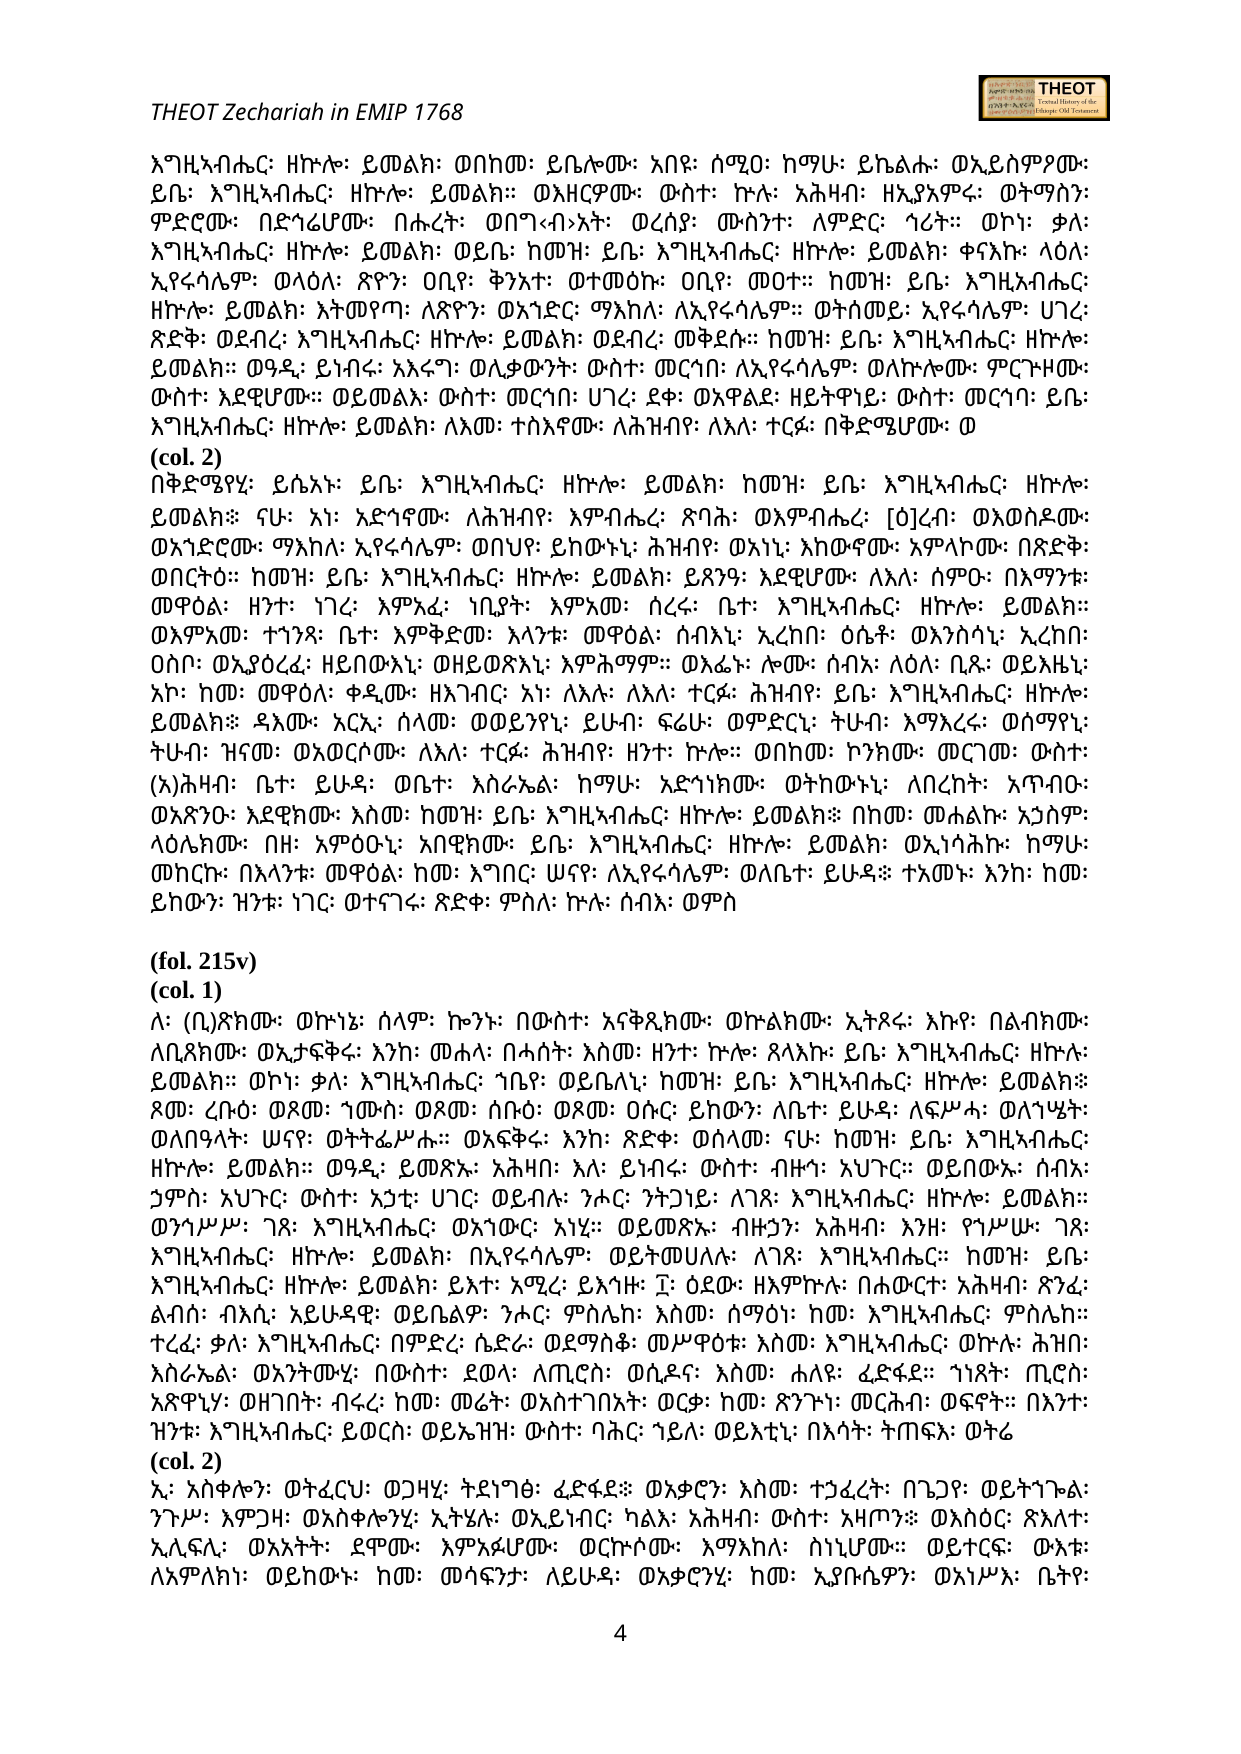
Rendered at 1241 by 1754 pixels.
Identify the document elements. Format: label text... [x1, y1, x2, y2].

text በቅድሜየሂ፡ ይሴአኑ፡ ይቤ፡ እግዚኣብሔር፡ ዘኵሎ፡ ይመልክ፡ ከመዝ፡ ይቤ፡ እግዚኣብሔር፡ ዘኵሎ፡ ይመልክ፨ ናሁ፡ አነ፡ አድኅኖሙ፡ ለሕዝብየ፡ እምብሔረ፡ ጽባሕ፡ ወእምብሔረ፡ [ዕ]ረብ፡ ወእወስዶሙ፡ ወአኀድሮሙ፡ ማእከለ፡ ኢየሩሳሌም፡ ወበህየ፡ ይከውኑኒ፡ ሕዝብየ፡ ወአነኒ፡ እከውኖሙ፡ አምላኮሙ፡ በጽድቅ፡ ወበርትዕ። ከመዝ፡ ይቤ፡ እግዚኣብሔር፡ ዘኵሎ፡ ይመልክ፡ ይጸንዓ፡ እደዊሆሙ፡ ለእለ፡ ሰምዑ፡ በእማንቱ፡ መዋዕል፡ ዘንተ፡ ነገረ፡ እምአፈ፡ ነቢያት፡ እምአመ፡ ሰረሩ፡ ቤተ፡ እግዚኣብሔር፡ ዘኵሎ፡ ይመልክ። ወእምአመ፡ ተኀንጻ፡ ቤተ፡ እምቅድመ፡ እላንቱ፡ መዋዕል፡ ሰብእኒ፡ ኢረከበ፡ ዕሴቶ፡ ወእንስሳኒ፡ ኢረከበ፡ ዐስቦ፡ ወኢያዕረፈ፡ ዘይበውእኒ፡ ወዘይወጽእኒ፡ እምሕማም። ወእፌኑ፡ ሎሙ፡ ሰብአ፡ ለዕለ፡ ቢጹ፡ ወይእዜኒ፡ አኮ፡ ከመ፡ መዋዕለ፡ ቀዲሙ፡ ዘእገብር፡ አነ፡ ለእሉ፡ ለእለ፡ ተርፉ፡ ሕዝብየ፡ ይቤ፡ እግዚኣብሔር፡ ዘኵሎ፡ ይመልክ፨ ዳእሙ፡ አርኢ፡ ሰላመ፡ ወወይንየኒ፡ ይሁብ፡ ፍሬሁ፡ ወምድርኒ፡ ትሁብ፡ እማእረሩ፡ ወሰማየኒ፡ ትሁብ፡ ዝናመ፡ ወአወርሶሙ፡ ለእለ፡ ተርፉ፡ ሕዝብየ፡ ዘንተ፡ ኵሎ። ወበከመ፡ ኮንክሙ፡ መርገመ፡ ውስተ፡ (አ)ሕዛብ፡ ቤተ፡ ይሁዳ፡ ወቤተ፡ እስራኤል፡ ከማሁ፡ አድኅነክሙ፡ ወትከውኑኒ፡ ለበረከት፡ አጥብዑ፡ ወአጽንዑ፡ እደዊክሙ፡ እስመ፡ ከመዝ፡ ይቤ፡ እግዚኣብሔር፡ ዘኵሎ፡ ይመልክ፨ በከመ፡ መሐልኩ፡ አኃስም፡ ላዕሌክሙ፡ በዘ፡ አምዕዑኒ፡ አበዊክሙ፡ ይቤ፡ እግዚኣብሔር፡ ዘኵሎ፡ ይመልክ፡ ወኢነሳሕኩ፡ ከማሁ፡ መከርኩ፡ በእላንቱ፡ መዋዕል፡ ከመ፡ እግበር፡ ሠናየ፡ ለኢየሩሳሌም፡ ወለቤተ፡ ይሁዳ፨ ተአመኑ፡ እንከ፡ ከመ፡ ይከውን፡ ዝንቱ፡ ነገር፡ ወተናገሩ፡ ጽድቀ፡ ምስለ፡ ኵሉ፡ ሰብእ፡ ወምስ [150, 470, 1090, 918]
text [150, 1475, 1090, 1592]
picture [978, 75, 1110, 121]
text (col. 1) [150, 975, 1090, 1004]
text (col. 2) [150, 442, 1090, 470]
text (fol. 215v) [150, 946, 1090, 975]
text (col. 2) [150, 1446, 1090, 1475]
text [150, 150, 1090, 442]
text ለ፡ (ቢ)ጽክሙ፡ ወኵነኔ፡ ሰላም፡ ኰንኑ፡ በውስተ፡ አናቅጺክሙ፡ ወኵልክሙ፡ ኢትጾሩ፡ እኩየ፡ በልብክሙ፡ ለቢጸክሙ፡ ወኢታፍቅሩ፡ እንከ፡ መሐላ፡ በሓሰት፡ እስመ፡ ዘንተ፡ ኵሎ፡ ጸላእኩ፡ ይቤ፡ እግዚኣብሔር፡ ዘኵሉ፡ ይመልክ። ወኮነ፡ ቃለ፡ እግዚኣብሔር፡ ኀቤየ፡ ወይቤለኒ፡ ከመዝ፡ ይቤ፡ እግዚኣብሔር፡ ዘኵሎ፡ ይመልክ፨ ጾመ፡ ረቡዕ፡ ወጾመ፡ ኀሙስ፡ ወጾመ፡ ሰቡዕ፡ ወጾመ፡ ዐሱር፡ ይከውን፡ ለቤተ፡ ይሁዳ፡ ለፍሥሓ፡ ወለኀሤት፡ ወለበዓላት፡ ሠናየ፡ ወትትፌሥሑ። ወአፍቅሩ፡ እንከ፡ ጽድቀ፡ ወሰላመ፡ ናሁ፡ ከመዝ፡ ይቤ፡ እግዚኣብሔር፡ ዘኵሎ፡ ይመልክ። ወዓዲ፡ ይመጽኡ፡ አሕዛበ፡ እለ፡ ይነብሩ፡ ውስተ፡ ብዙኅ፡ አህጉር። ወይበውኡ፡ ሰብአ፡ ኃምስ፡ አህጉር፡ ውስተ፡ አኃቲ፡ ሀገር፡ ወይብሉ፡ ንሖር፡ ንትጋነይ፡ ለገጸ፡ እግዚኣብሔር፡ ዘኵሎ፡ ይመልክ። ወንኅሥሥ፡ ገጸ፡ እግዚኣብሔር፡ ወአኀውር፡ አነሂ። ወይመጽኡ፡ ብዙኃን፡ አሕዛብ፡ እንዘ፡ የኀሥሡ፡ ገጸ፡ እግዚኣብሔር፡ ዘኵሎ፡ ይመልክ፡ በኢየሩሳሌም፡ ወይትመሀለሉ፡ ለገጸ፡ እግዚኣብሔር። ከመዝ፡ ይቤ፡ እግዚኣብሔር፡ ዘኵሎ፡ ይመልክ፡ ይእተ፡ አሚረ፡ ይእኅዙ፡ ፲፡ ዕደው፡ ዘእምኵሉ፡ በሐውርተ፡ አሕዛብ፡ ጽንፈ፡ ልብሰ፡ ብእሲ፡ አይሁዳዊ፡ ወይቤልዎ፡ ንሖር፡ ምስሌከ፡ እስመ፡ ሰማዕነ፡ ከመ፡ እግዚኣብሔር፡ ምስሌከ። ተረፈ፡ ቃለ፡ እግዚኣብሔር፡ በምድረ፡ ሴድራ፡ ወደማስቆ፡ መሥዋዕቱ፡ እስመ፡ እግዚኣብሔር፡ ወኵሉ፡ ሕዝበ፡ እስራኤል፡ ወአንትሙሂ፡ በውስተ፡ ደወላ፡ ለጢሮስ፡ ወሲዶና፡ እስመ፡ ሐለዩ፡ ፈድፋደ። ኀነጸት፡ ጢሮስ፡ አጽዋኒሃ፡ ወዘገበት፡ ብሩረ፡ ከመ፡ መሬት፡ ወአስተገበአት፡ ወርቃ፡ ከመ፡ ጽንጕነ፡ መርሕብ፡ ወፍኖት። በእንተ፡ ዝንቱ፡ እግዚኣብሔር፡ ይወርስ፡ ወይኤዝዝ፡ ውስተ፡ ባሕር፡ ኀይለ፡ ወይእቲኒ፡ በእሳት፡ ትጠፍእ፡ ወትሬ [150, 1004, 1090, 1446]
